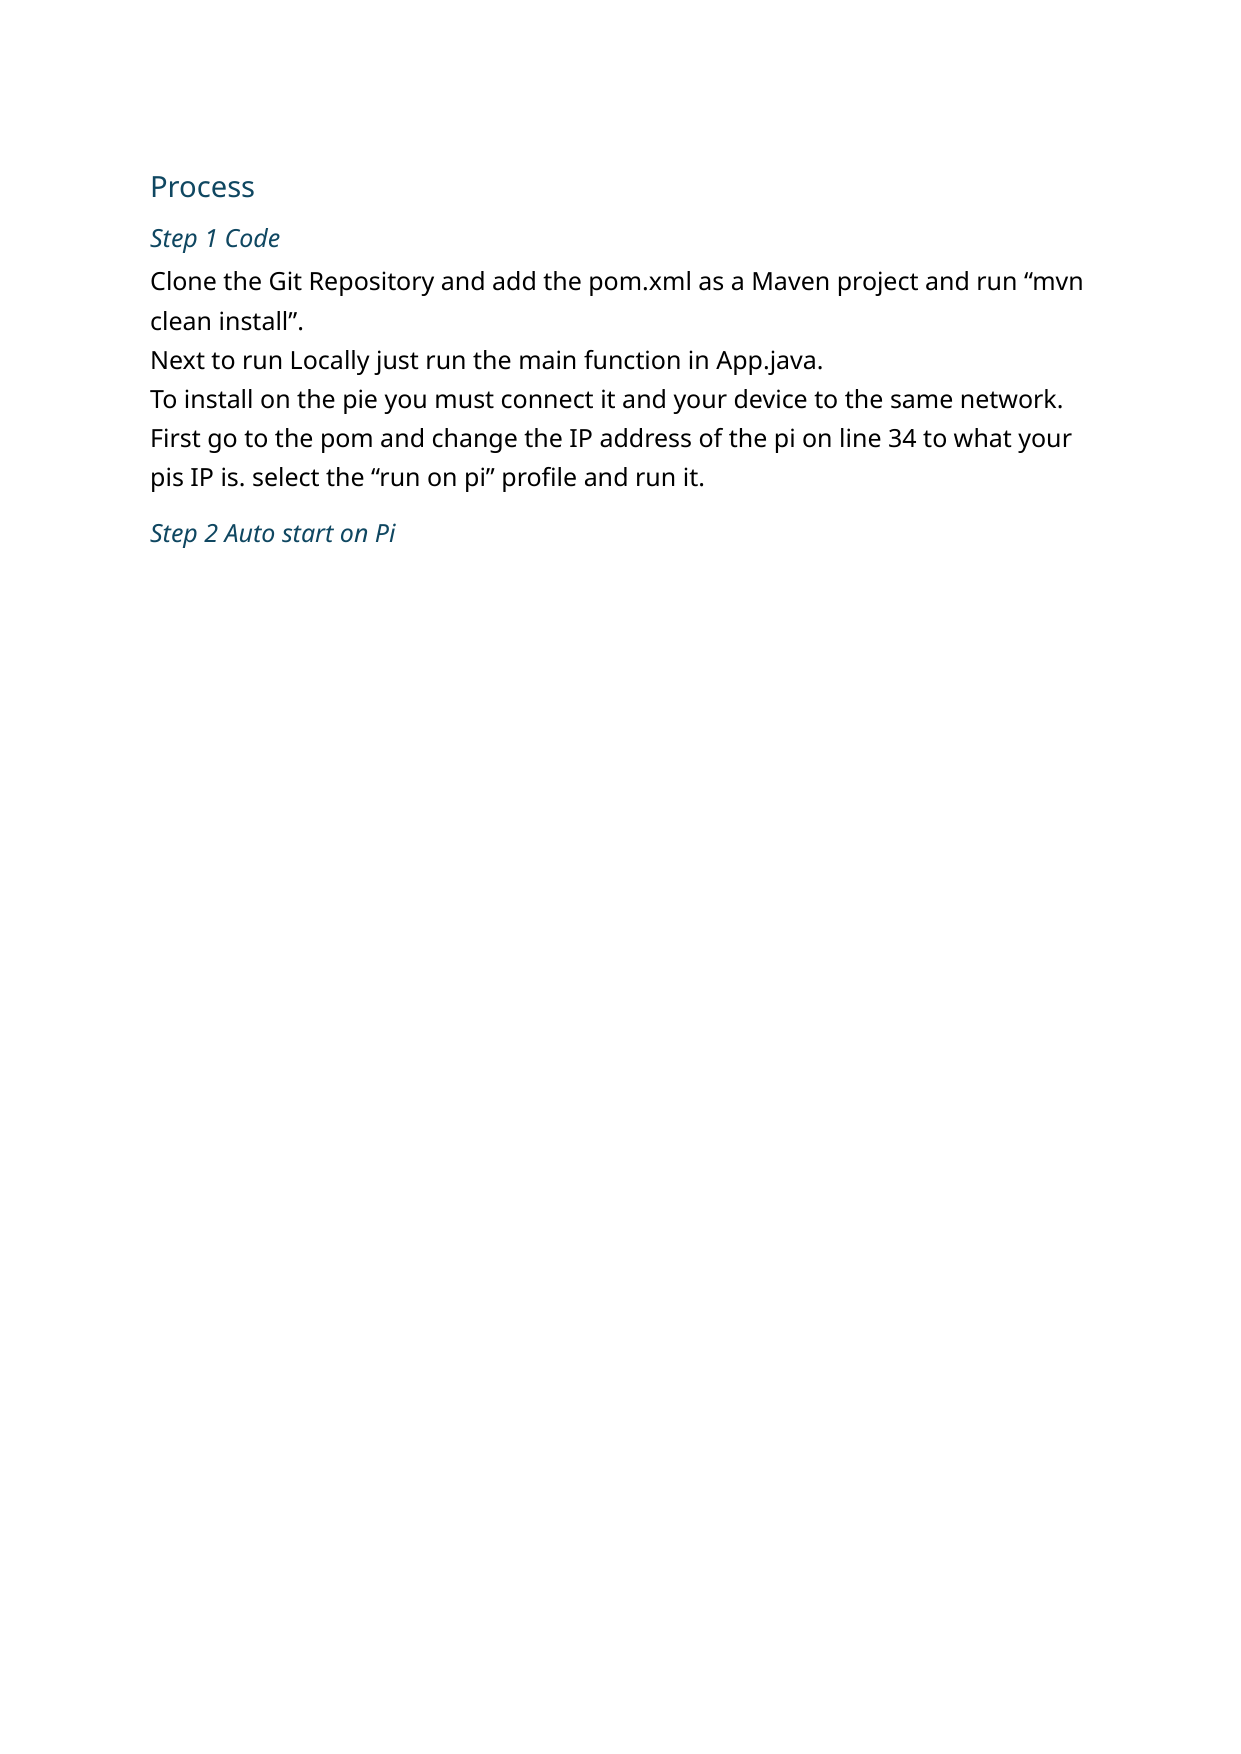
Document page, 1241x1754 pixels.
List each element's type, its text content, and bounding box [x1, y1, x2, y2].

text Clone the Git Repository and add the pom.xml as a Maven project and run “mvn clean install”. Next to run Locally just run the main function in App.java. To install on the pie you must connect it and your device to the same network. First go to the pom and change the IP address of the pi on line 34 to what your pis IP is. select the “run on pi” profile and run it. [150, 264, 1090, 494]
subtitle Process [150, 167, 1090, 206]
subtitle Step 2 Auto start on Pi [150, 516, 1090, 589]
subtitle Step 1 Code [150, 221, 1090, 255]
